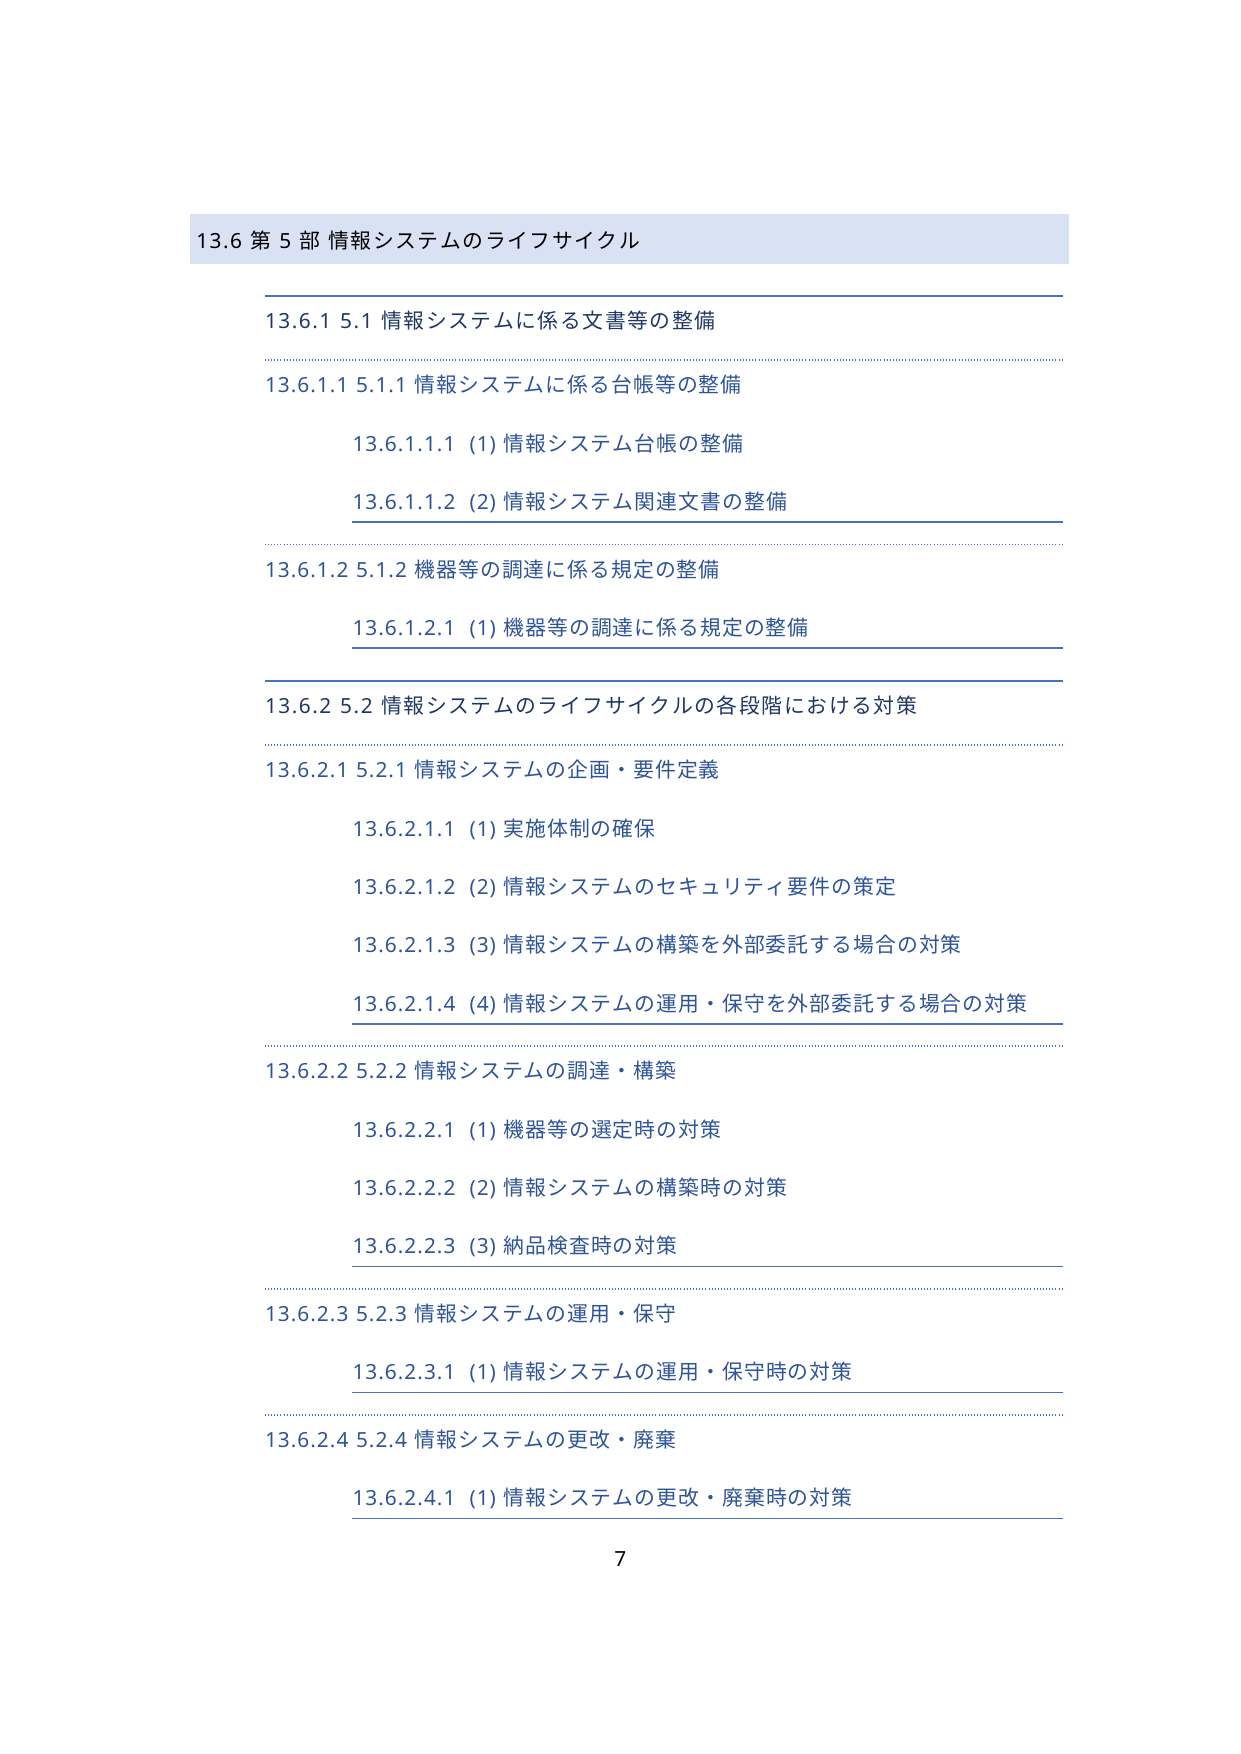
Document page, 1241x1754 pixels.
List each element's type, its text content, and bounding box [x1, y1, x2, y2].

text 5.1 情報システムに係る文書等の整備 [265, 297, 1063, 338]
text 5.2.3 情報システムの運用・保守 [265, 1288, 1063, 1331]
text 5.2 情報システムのライフサイクルの各段階における対策 [265, 682, 1063, 723]
text (2) 情報システム関連文書の整備 [352, 482, 1063, 521]
text (4) 情報システムの運用・保守を外部委託する場合の対策 [352, 983, 1063, 1023]
text (2) 情報システムのセキュリティ要件の策定 [352, 867, 1063, 904]
text 5.2.4 情報システムの更改・廃棄 [265, 1414, 1063, 1457]
text 5.2.1 情報システムの企画・要件定義 [265, 744, 1063, 787]
text (1) 機器等の選定時の対策 [352, 1109, 1063, 1147]
text 第 5 部 情報システムのライフサイクル [196, 220, 1063, 258]
text (1) 機器等の調達に係る規定の整備 [352, 608, 1063, 647]
text (1) 情報システム台帳の整備 [352, 423, 1063, 461]
text (2) 情報システムの構築時の対策 [352, 1168, 1063, 1205]
text (3) 納品検査時の対策 [352, 1226, 1063, 1266]
text 5.1.2 機器等の調達に係る規定の整備 [265, 544, 1063, 587]
text (1) 情報システムの更改・廃棄時の対策 [352, 1478, 1063, 1518]
text (3) 情報システムの構築を外部委託する場合の対策 [352, 925, 1063, 962]
text 5.2.2 情報システムの調達・構築 [265, 1045, 1063, 1088]
text (1) 情報システムの運用・保守時の対策 [352, 1352, 1063, 1392]
text (1) 実施体制の確保 [352, 808, 1063, 846]
text 5.1.1 情報システムに係る台帳等の整備 [265, 359, 1063, 403]
